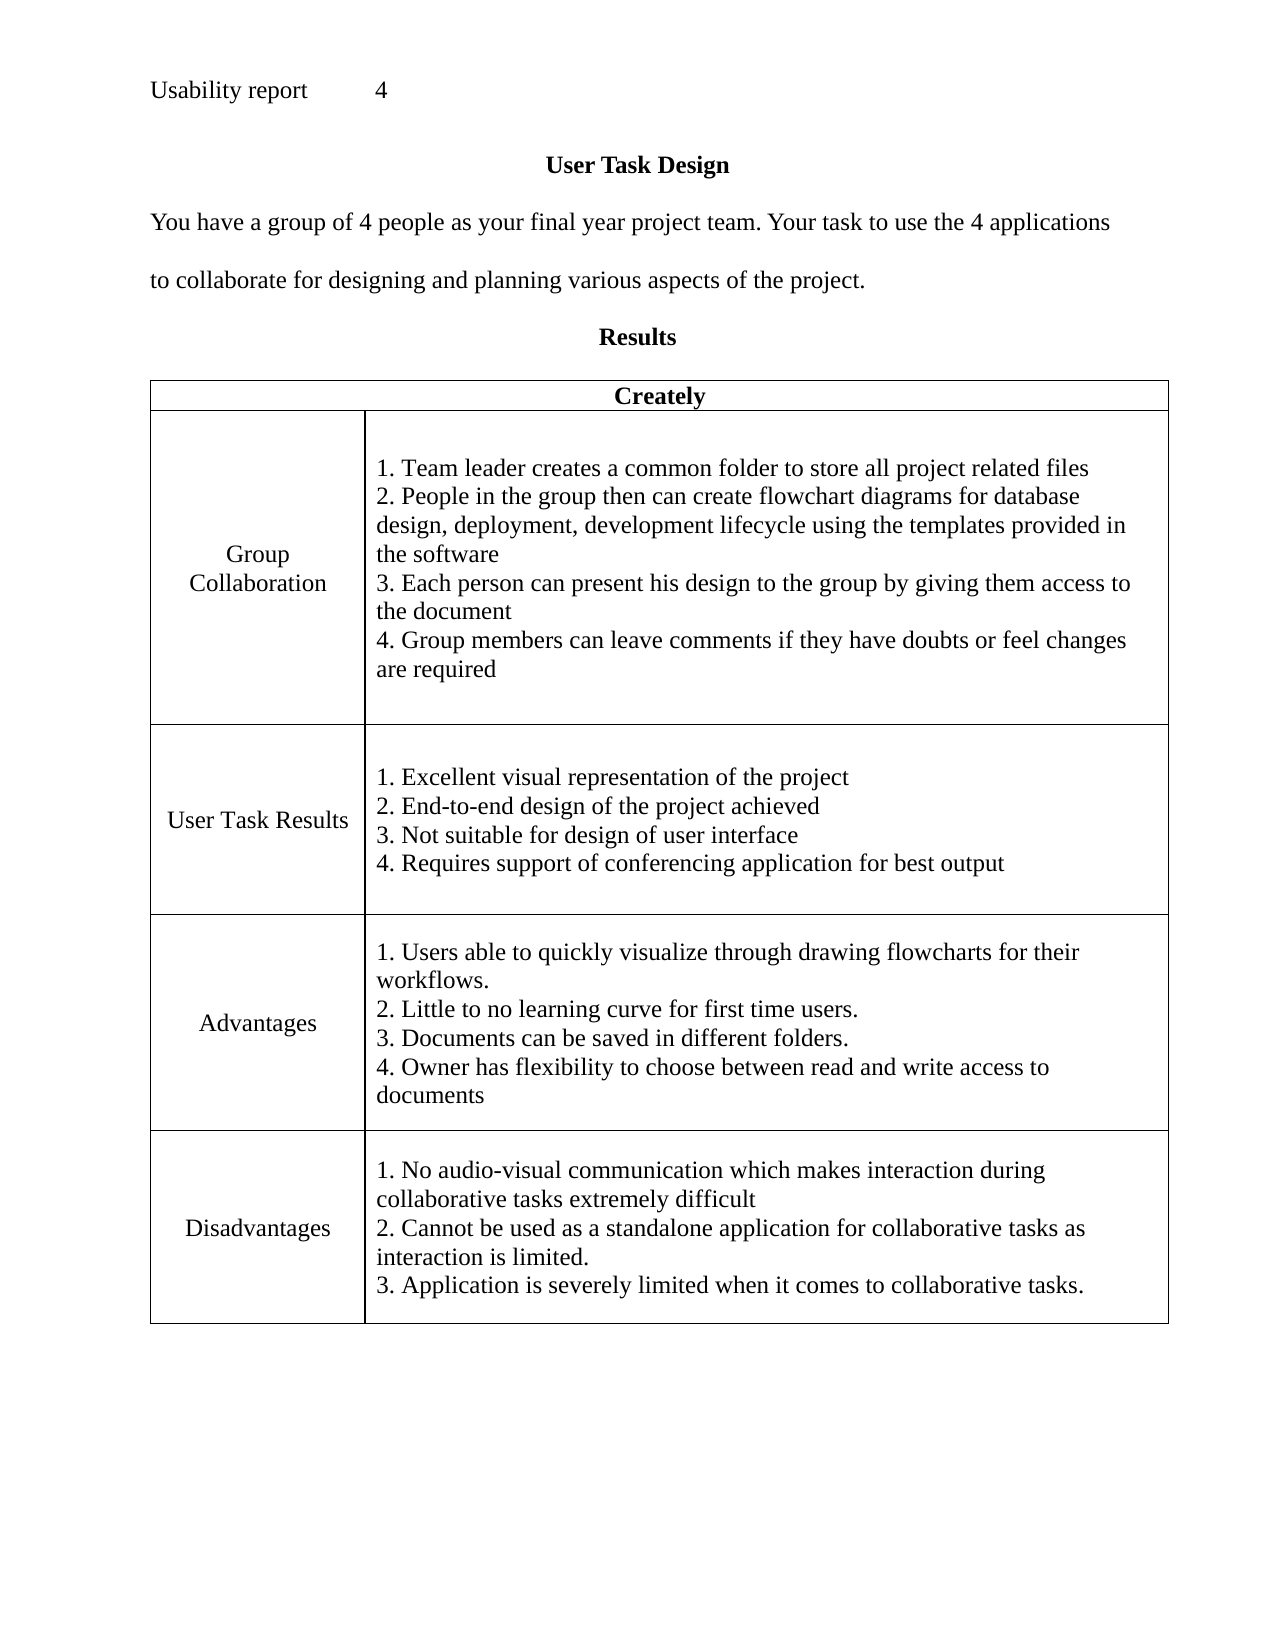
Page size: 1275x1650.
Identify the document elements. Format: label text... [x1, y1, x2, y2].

table_cell 1. No audio-visual communication which makes interaction during collaborative tasks extremely difficult 2. Cannot be used as a standalone application for collaborative tasks as interaction is limited. 3. Application is severely limited when it comes to collaborative tasks. [366, 1131, 1168, 1323]
subtitle Results [150, 322, 1125, 351]
table_cell 1. Users able to quickly visualize through drawing flowcharts for their workflows. 2. Little to no learning curve for first time users. 3. Documents can be saved in different folders. 4. Owner has flexibility to choose between read and write access to documents [366, 915, 1168, 1130]
table_header Creately [151, 381, 1168, 410]
subtitle User Task Design [150, 150, 1125, 179]
table_cell 1. Team leader creates a common folder to store all project related files 2. People in the group then can create flowchart diagrams for database design, deployment, development lifecycle using the templates provided in the software 3. Each person can present his design to the group by giving them access to the document 4. Group members can leave comments if they have doubts or feel changes are required [366, 411, 1168, 724]
table_cell Group Collaboration [151, 411, 364, 724]
table_cell 1. Excellent visual representation of the project 2. End-to-end design of the project achieved 3. Not suitable for design of user interface 4. Requires support of conferencing application for best output [366, 725, 1168, 914]
table_cell User Task Results [151, 725, 364, 914]
table_cell Disadvantages [151, 1131, 364, 1323]
table_cell Advantages [151, 915, 364, 1130]
text You have a group of 4 people as your final year project team. Your task to use the 4 applications to collaborate for designing and planning various aspects of the project. [150, 207, 1125, 294]
